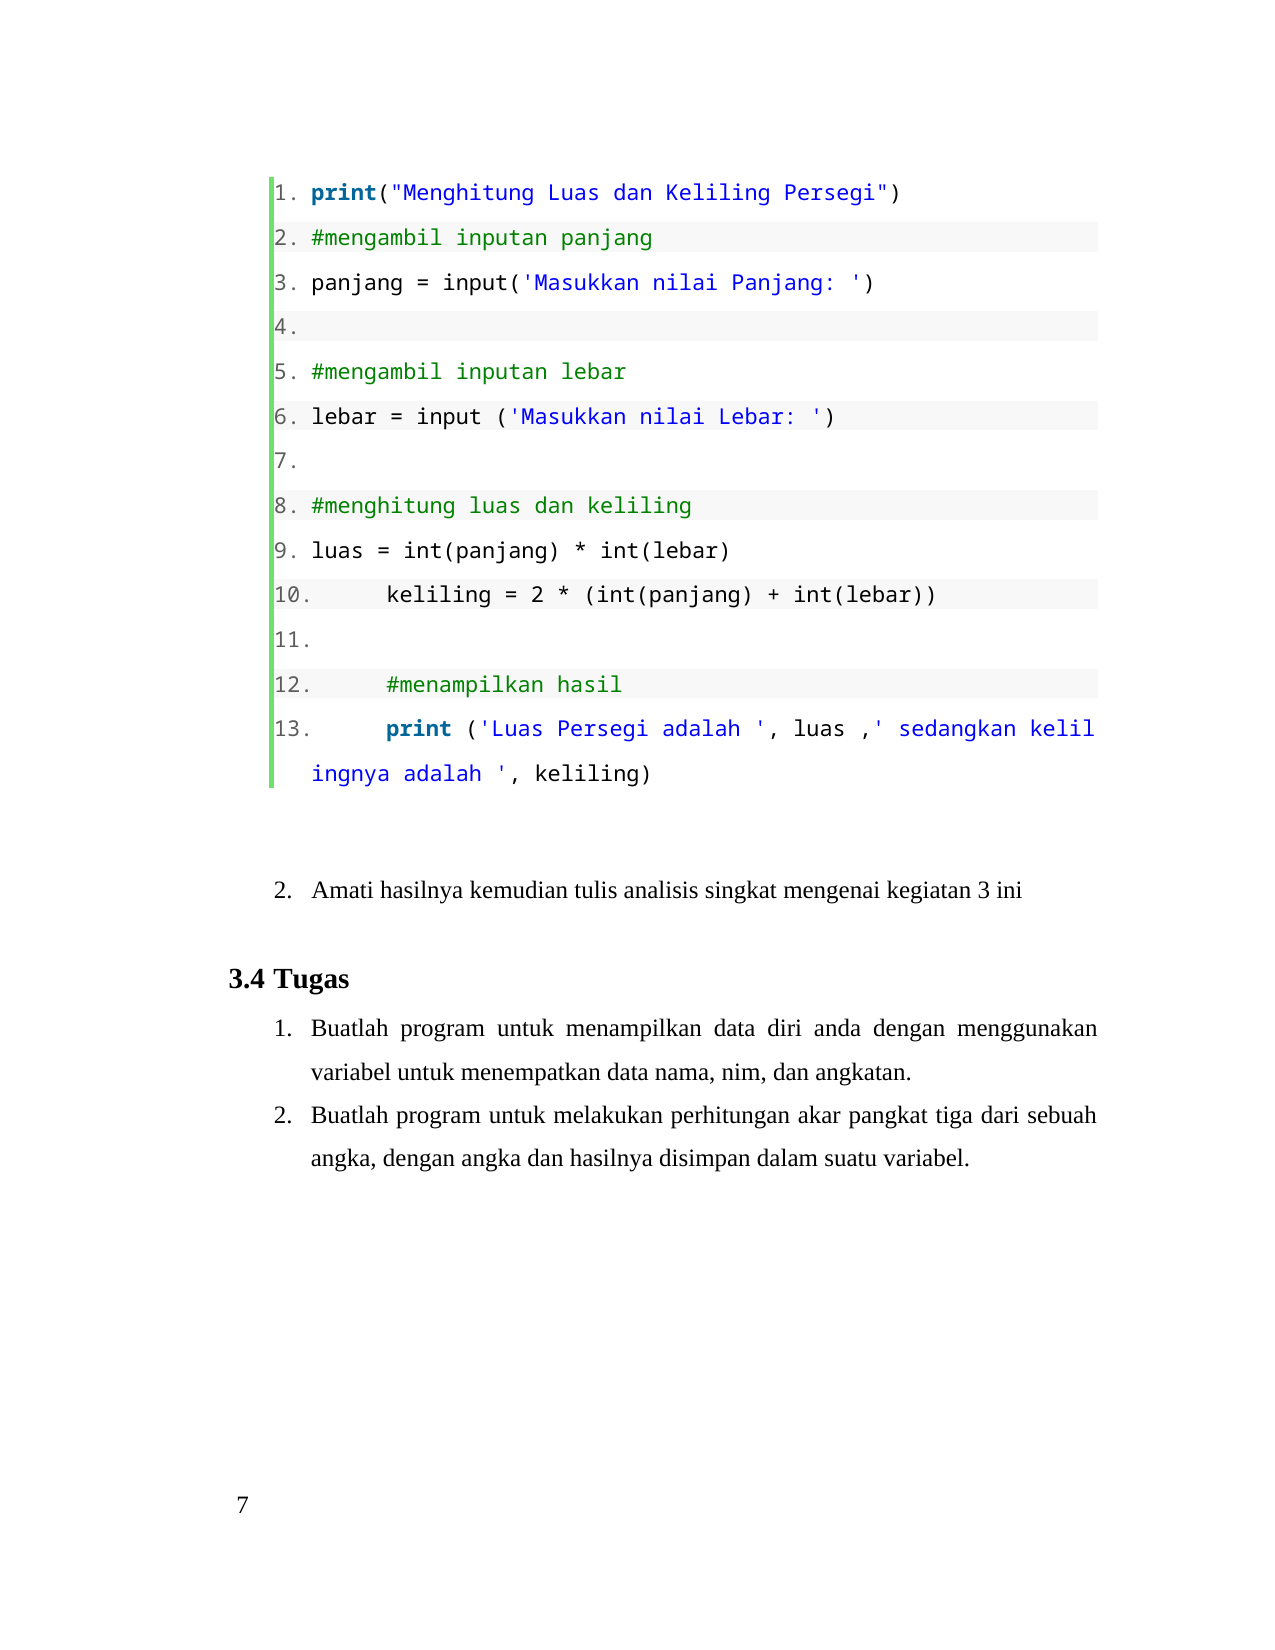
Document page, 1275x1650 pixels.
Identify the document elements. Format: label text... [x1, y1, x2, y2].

subtitle Tugas [228, 961, 1098, 995]
list ﻿Buatlah program untuk menampilkan data diri anda dengan menggunakan variabel untuk menempatkan data nama, nim, dan angkatan. [273, 1012, 1098, 1085]
list #mengambil inputan panjang [274, 222, 1098, 252]
list #mengambil inputan lebar [274, 356, 1098, 386]
list luas = int(panjang) * int(lebar) [274, 535, 1098, 564]
list lebar = input ('Masukkan nilai Lebar: ') [274, 401, 1098, 430]
list keliling = 2 * (int(panjang) + int(lebar)) [274, 579, 1098, 609]
list print("Menghitung Luas dan Keliling Persegi") [274, 177, 1098, 207]
list #menampilkan hasil [274, 669, 1098, 698]
list print ('Luas Persegi adalah ', luas ,' sedangkan kelilingnya adalah ', keliling) [274, 713, 1098, 788]
list Buatlah program untuk melakukan perhitungan akar pangkat tiga dari sebuah angka, dengan angka dan hasilnya disimpan dalam suatu variabel. [273, 1100, 1098, 1172]
list panjang = input('Masukkan nilai Panjang: ') [274, 267, 1098, 296]
list #menghitung luas dan keliling [274, 490, 1098, 520]
list Amati hasilnya kemudian tulis analisis singkat mengenai kegiatan 3 ini [274, 875, 1098, 904]
